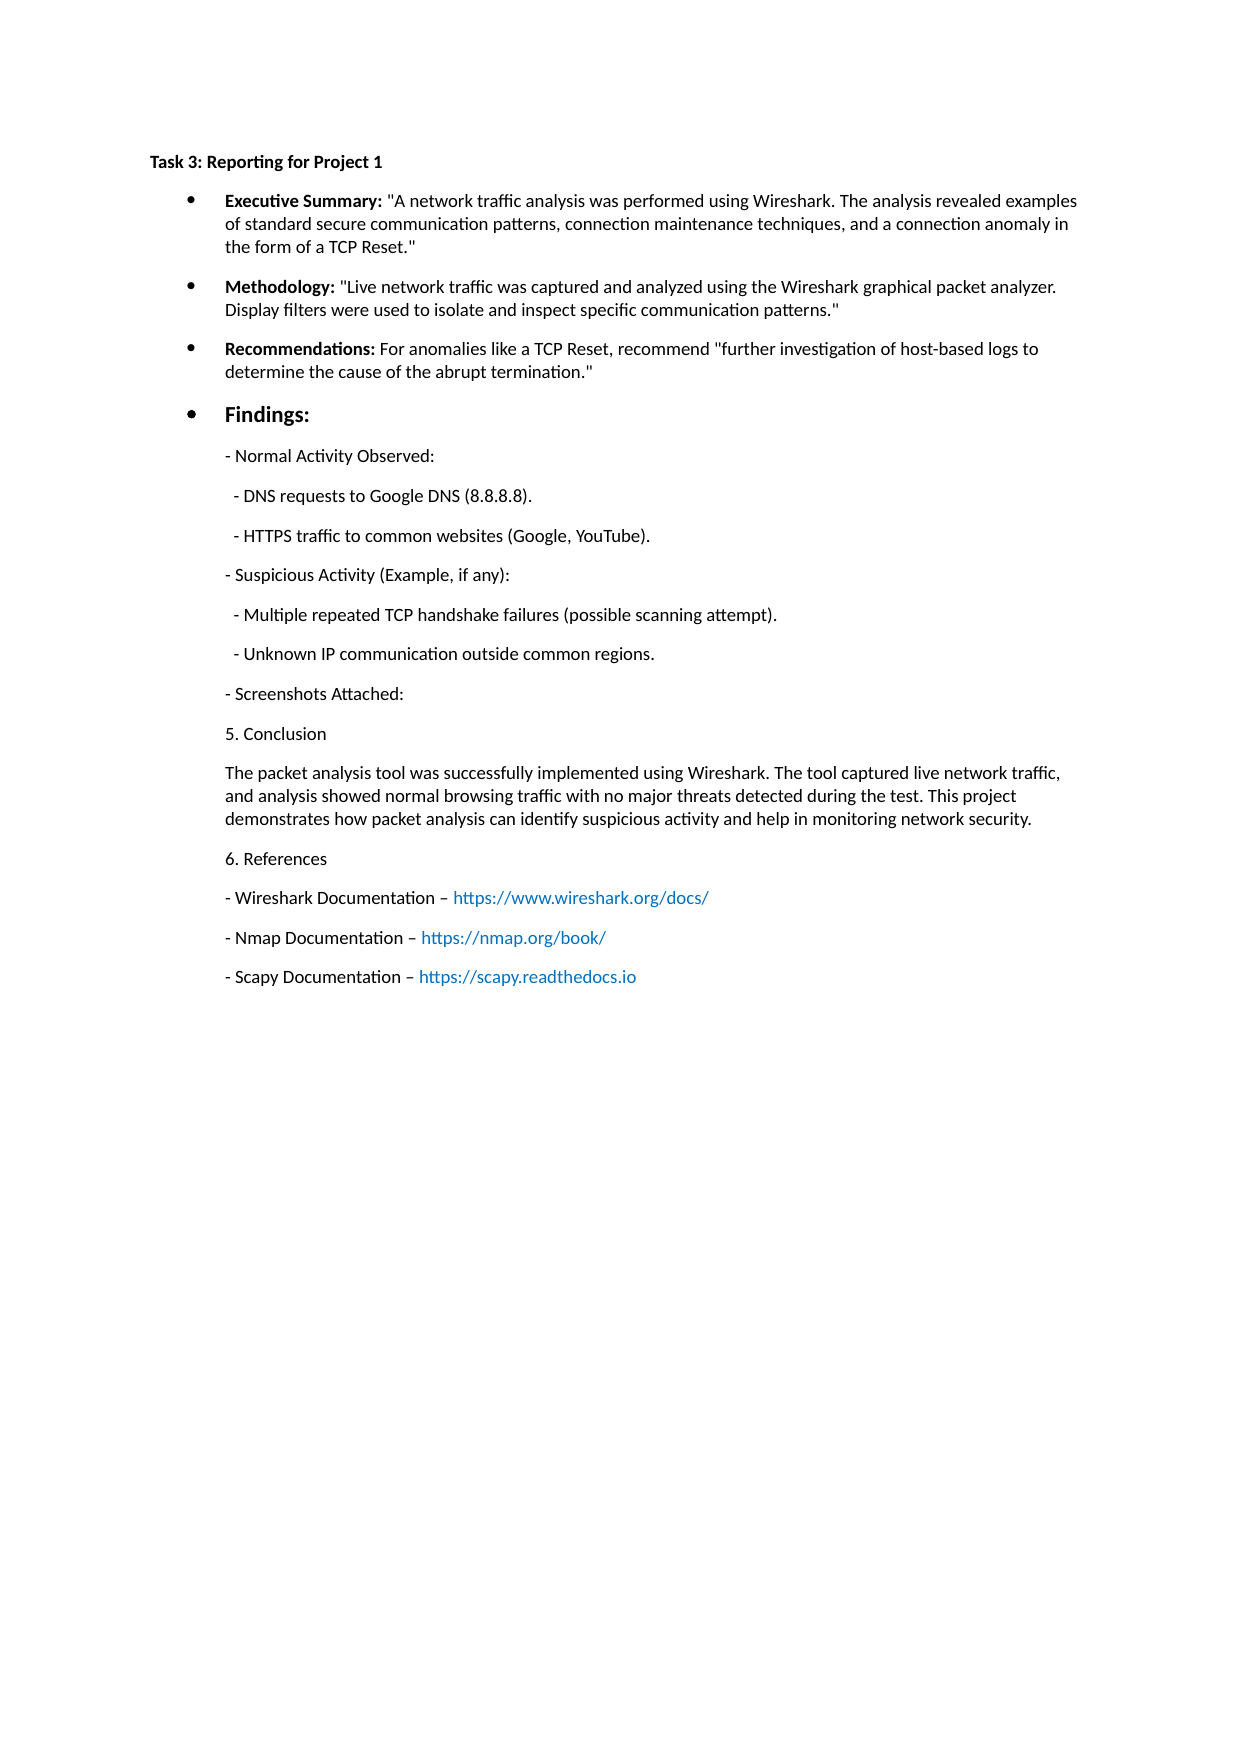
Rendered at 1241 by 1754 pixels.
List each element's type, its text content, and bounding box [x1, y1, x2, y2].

list Recommendations: For anomalies like a TCP Reset, recommend "further investigation of host-based logs to determine the cause of the abrupt termination." [187, 337, 1090, 383]
text - Multiple repeated TCP handshake failures (possible scanning attempt). [225, 603, 1090, 626]
list Executive Summary: "A network traffic analysis was performed using Wireshark. The analysis revealed examples of standard secure communication patterns, connection maintenance techniques, and a connection anomaly in the form of a TCP Reset." [187, 189, 1090, 258]
text - Screenshots Attached: [225, 682, 1090, 705]
text - HTTPS traffic to common websites (Google, YouTube). [225, 524, 1090, 547]
text - Nmap Documentation – https://nmap.org/book/ [225, 926, 1090, 949]
text - Suspicious Activity (Example, if any): [225, 563, 1090, 586]
list Methodology: "Live network traffic was captured and analyzed using the Wireshark graphical packet analyzer. Display filters were used to isolate and inspect specific communication patterns." [187, 275, 1090, 321]
list Findings: [187, 400, 1090, 428]
text - Scapy Documentation – https://scapy.readthedocs.io [225, 966, 1090, 988]
text - Wireshark Documentation – https://www.wireshark.org/docs/ [225, 886, 1090, 909]
text The packet analysis tool was successfully implemented using Wireshark. The tool captured live network traffic, and analysis showed normal browsing traffic with no major threats detected during the test. This project demonstrates how packet analysis can identify suspicious activity and help in monitoring network security. [225, 761, 1090, 830]
text 5. Conclusion [225, 722, 1090, 745]
text Task 3: Reporting for Project 1 [150, 150, 1090, 173]
text - Normal Activity Observed: [225, 445, 1090, 468]
text - Unknown IP communication outside common regions. [225, 643, 1090, 666]
text - DNS requests to Google DNS (8.8.8.8). [225, 484, 1090, 507]
text 6. References [225, 847, 1090, 870]
